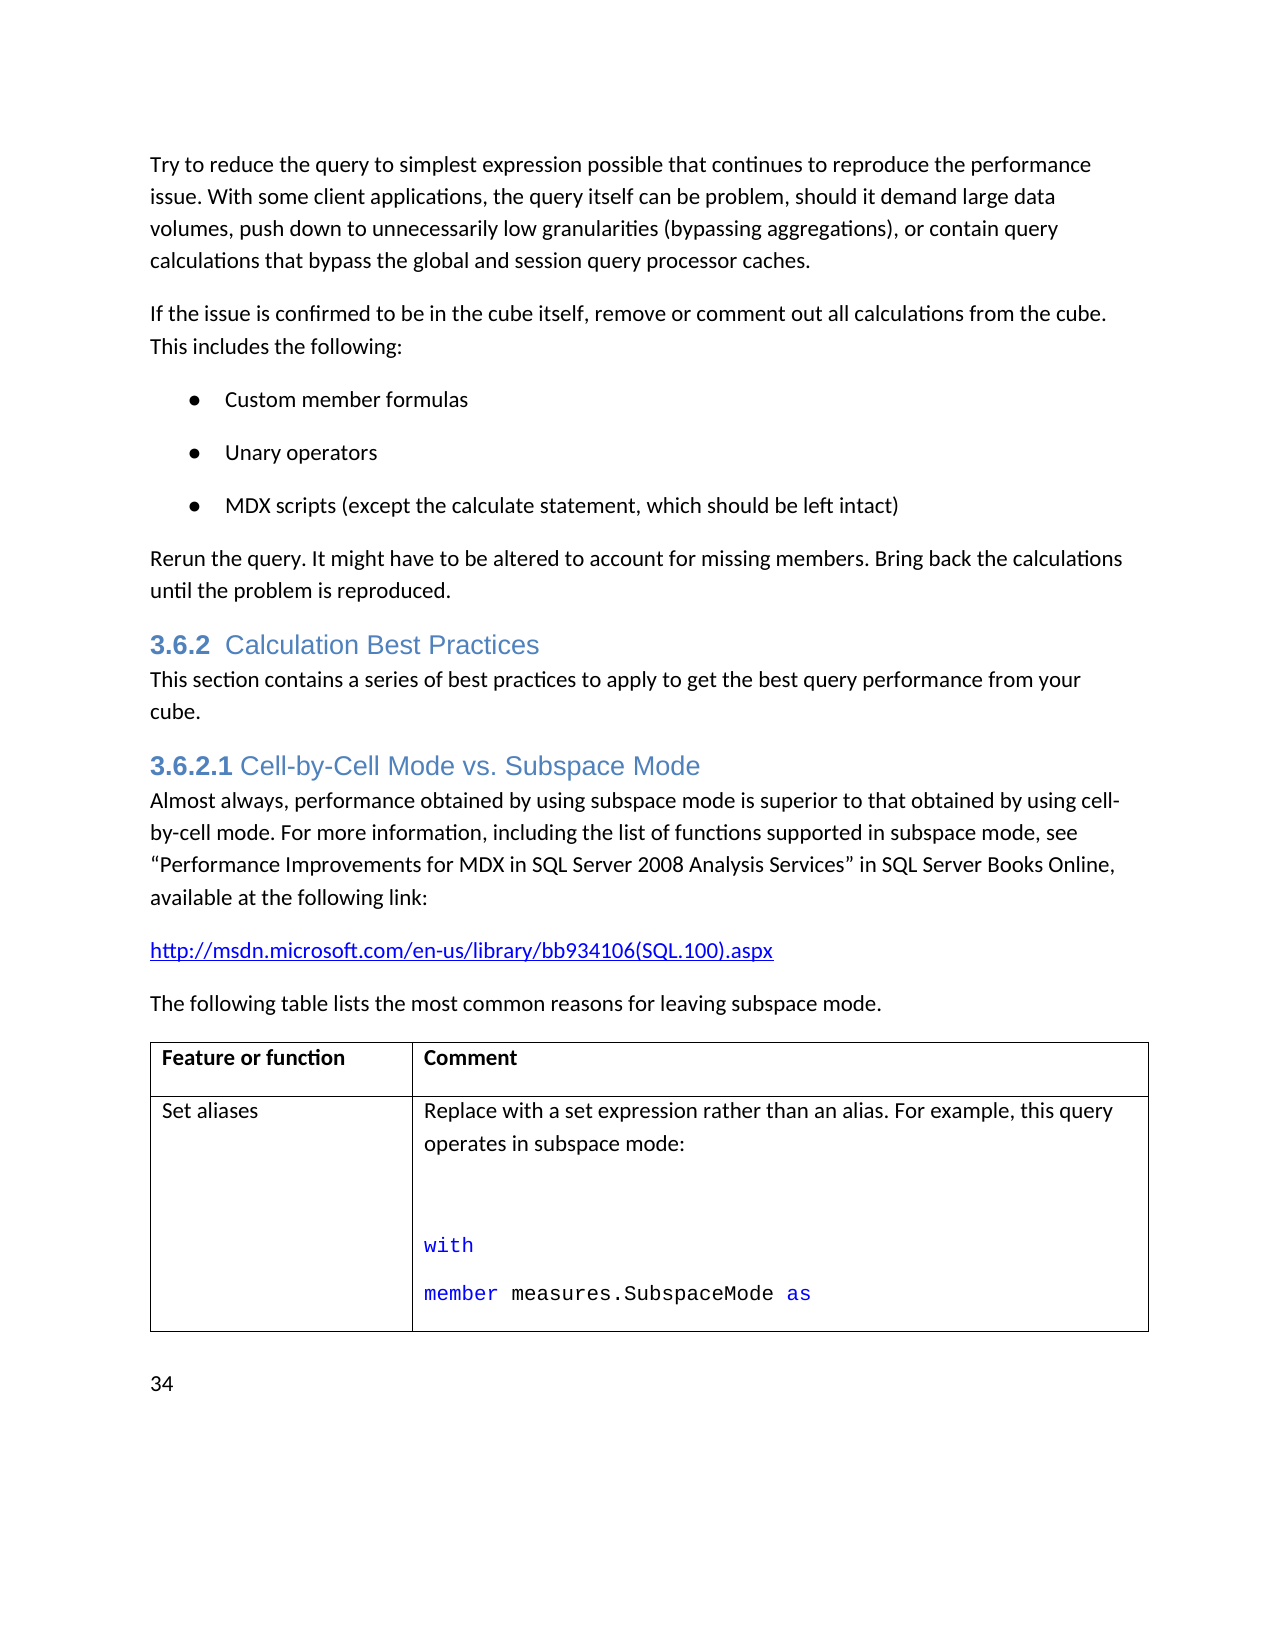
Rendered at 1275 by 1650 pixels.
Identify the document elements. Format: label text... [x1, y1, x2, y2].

list Unary operators [187, 438, 1125, 466]
text Try to reduce the query to simplest expression possible that continues to reproduce the performance issue. With some client applications, the query itself can be problem, should it demand large data volumes, push down to unnecessarily low granularities (bypassing aggregations), or contain query calculations that bypass the global and session query processor caches. [150, 150, 1125, 274]
table_header Comment [413, 1043, 1148, 1096]
text Almost always, performance obtained by using subspace mode is superior to that obtained by using cell-by-cell mode. For more information, including the list of functions supported in subspace mode, see “Performance Improvements for MDX in SQL Server 2008 Analysis Services” in SQL Server Books Online, available at the following link: [150, 786, 1125, 911]
text This section contains a series of best practices to apply to get the best query performance from your cube. [150, 665, 1125, 725]
subtitle Cell-by-Cell Mode vs. Subspace Mode [150, 750, 1125, 781]
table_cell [413, 1097, 1148, 1331]
list MDX scripts (except the calculate statement, which should be left intact) [187, 491, 1125, 519]
text http://msdn.microsoft.com/en-us/library/bb934106(SQL.100).aspx [150, 936, 1125, 964]
subtitle Calculation Best Practices [150, 629, 1125, 660]
text If the issue is confirmed to be in the cube itself, remove or comment out all calculations from the cube. This includes the following: [150, 299, 1125, 360]
list Custom member formulas [187, 385, 1125, 413]
table_header Feature or function [151, 1043, 412, 1096]
table_cell Set aliases [151, 1097, 412, 1331]
text Rerun the query. It might have to be altered to account for missing members. Bring back the calculations until the problem is reproduced. [150, 544, 1125, 604]
text The following table lists the most common reasons for leaving subspace mode. [150, 989, 1125, 1017]
